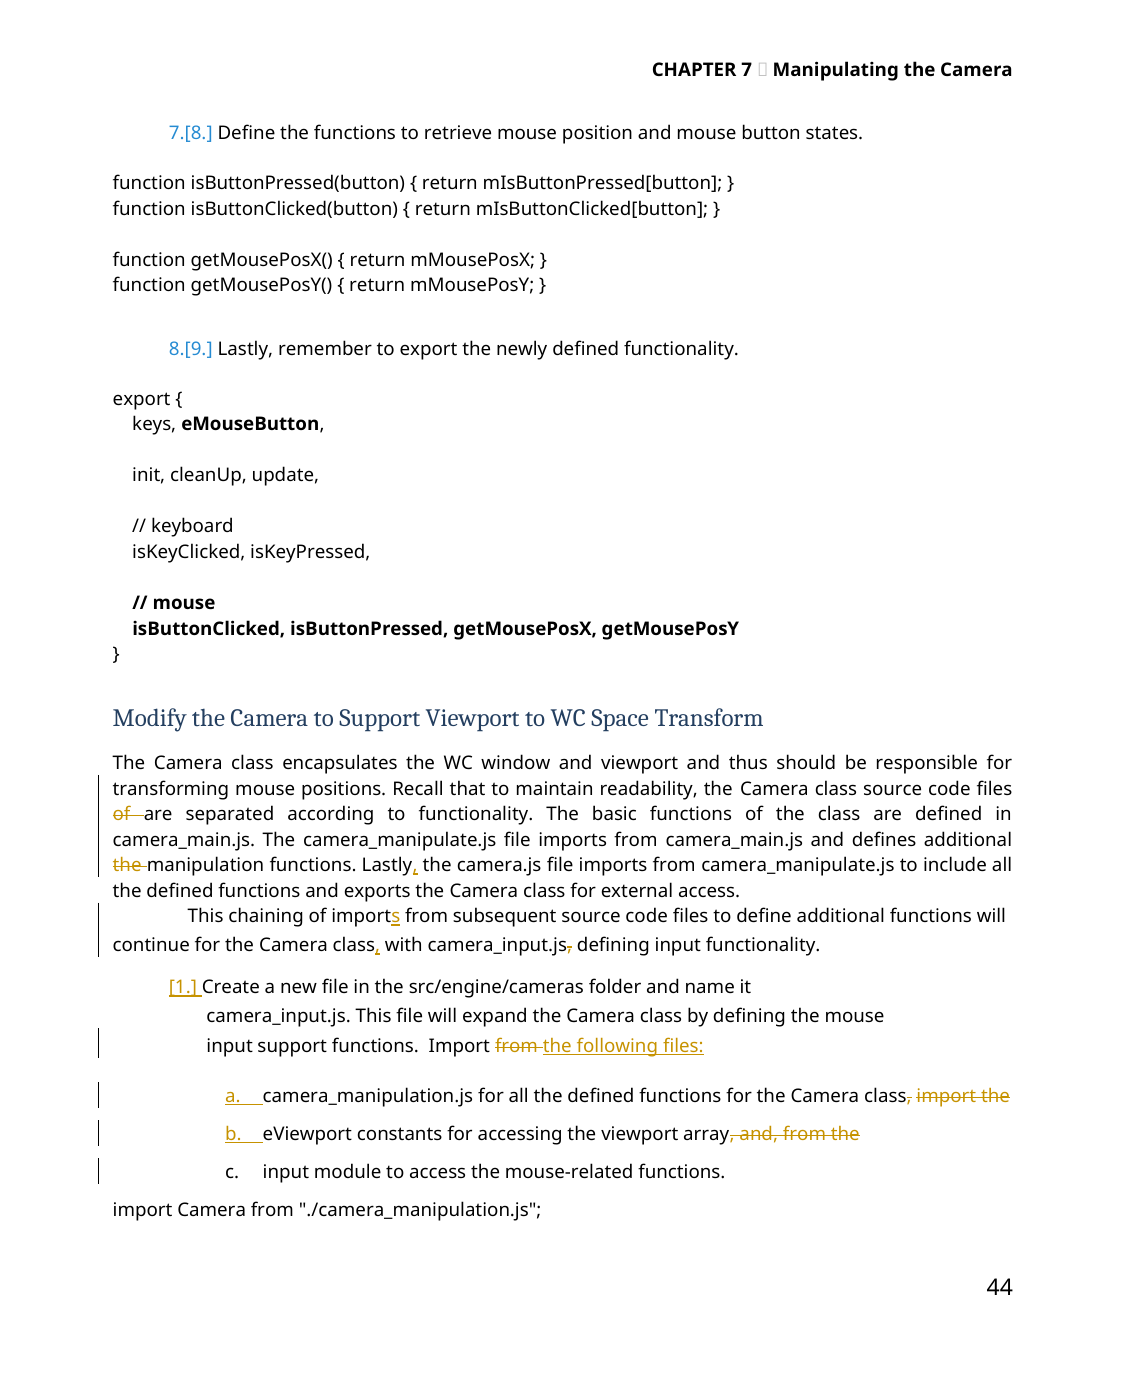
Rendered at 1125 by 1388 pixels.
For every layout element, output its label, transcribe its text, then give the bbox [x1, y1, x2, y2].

text function getMousePosX() { return mMousePosX; } [112, 246, 1012, 271]
text // keyboard [112, 513, 1012, 538]
list Lastly, remember to export the newly defined functionality. [169, 335, 1012, 361]
list Create a new file in the src/engine/cameras folder and name it camera_input.js. This file will expand the Camera class by defining the mouse input support functions. Import [169, 973, 892, 1058]
text export { [112, 385, 1012, 411]
text } [112, 640, 1012, 666]
list eViewport constants for accessing the viewport array [225, 1120, 1012, 1146]
text function isButtonPressed(button) { return mIsButtonPressed[button]; } [112, 169, 1012, 195]
text The Camera class encapsulates the WC window and viewport and thus should be responsible for transforming mouse positions. Recall that to maintain readability, the Camera class source code files are separated according to functionality. The basic functions of the class are defined in camera_main.js. The camera_manipulate.js file imports from camera_main.js and defines additional manipulation functions. Lastly the camera.js file imports from camera_manipulate.js to include all the defined functions and exports the Camera class for external access. [112, 749, 1012, 902]
list Define the functions to retrieve mouse position and mouse button states. [169, 119, 1012, 145]
list input module to access the mouse-related functions. [225, 1158, 1012, 1184]
text init, cleanUp, update, [112, 462, 1012, 487]
subtitle Modify the Camera to Support Viewport to WC Space Transform [112, 704, 1012, 733]
text isKeyClicked, isKeyPressed, [112, 538, 1012, 564]
list camera_manipulation.js for all the defined functions for the Camera class [225, 1082, 1012, 1108]
text import Camera from "./camera_manipulation.js"; [112, 1196, 1012, 1222]
text // mouse [112, 589, 1012, 615]
text isButtonClicked, isButtonPressed, getMousePosX, getMousePosY [112, 615, 1012, 640]
text function getMousePosY() { return mMousePosY; } [112, 271, 1012, 297]
text function isButtonClicked(button) { return mIsButtonClicked[button]; } [112, 195, 1012, 220]
text keys, eMouseButton, [112, 411, 1012, 436]
text This chaining of import from subsequent source code files to define additional functions will continue for the Camera class with camera_input.js defining input functionality. [112, 902, 1012, 957]
